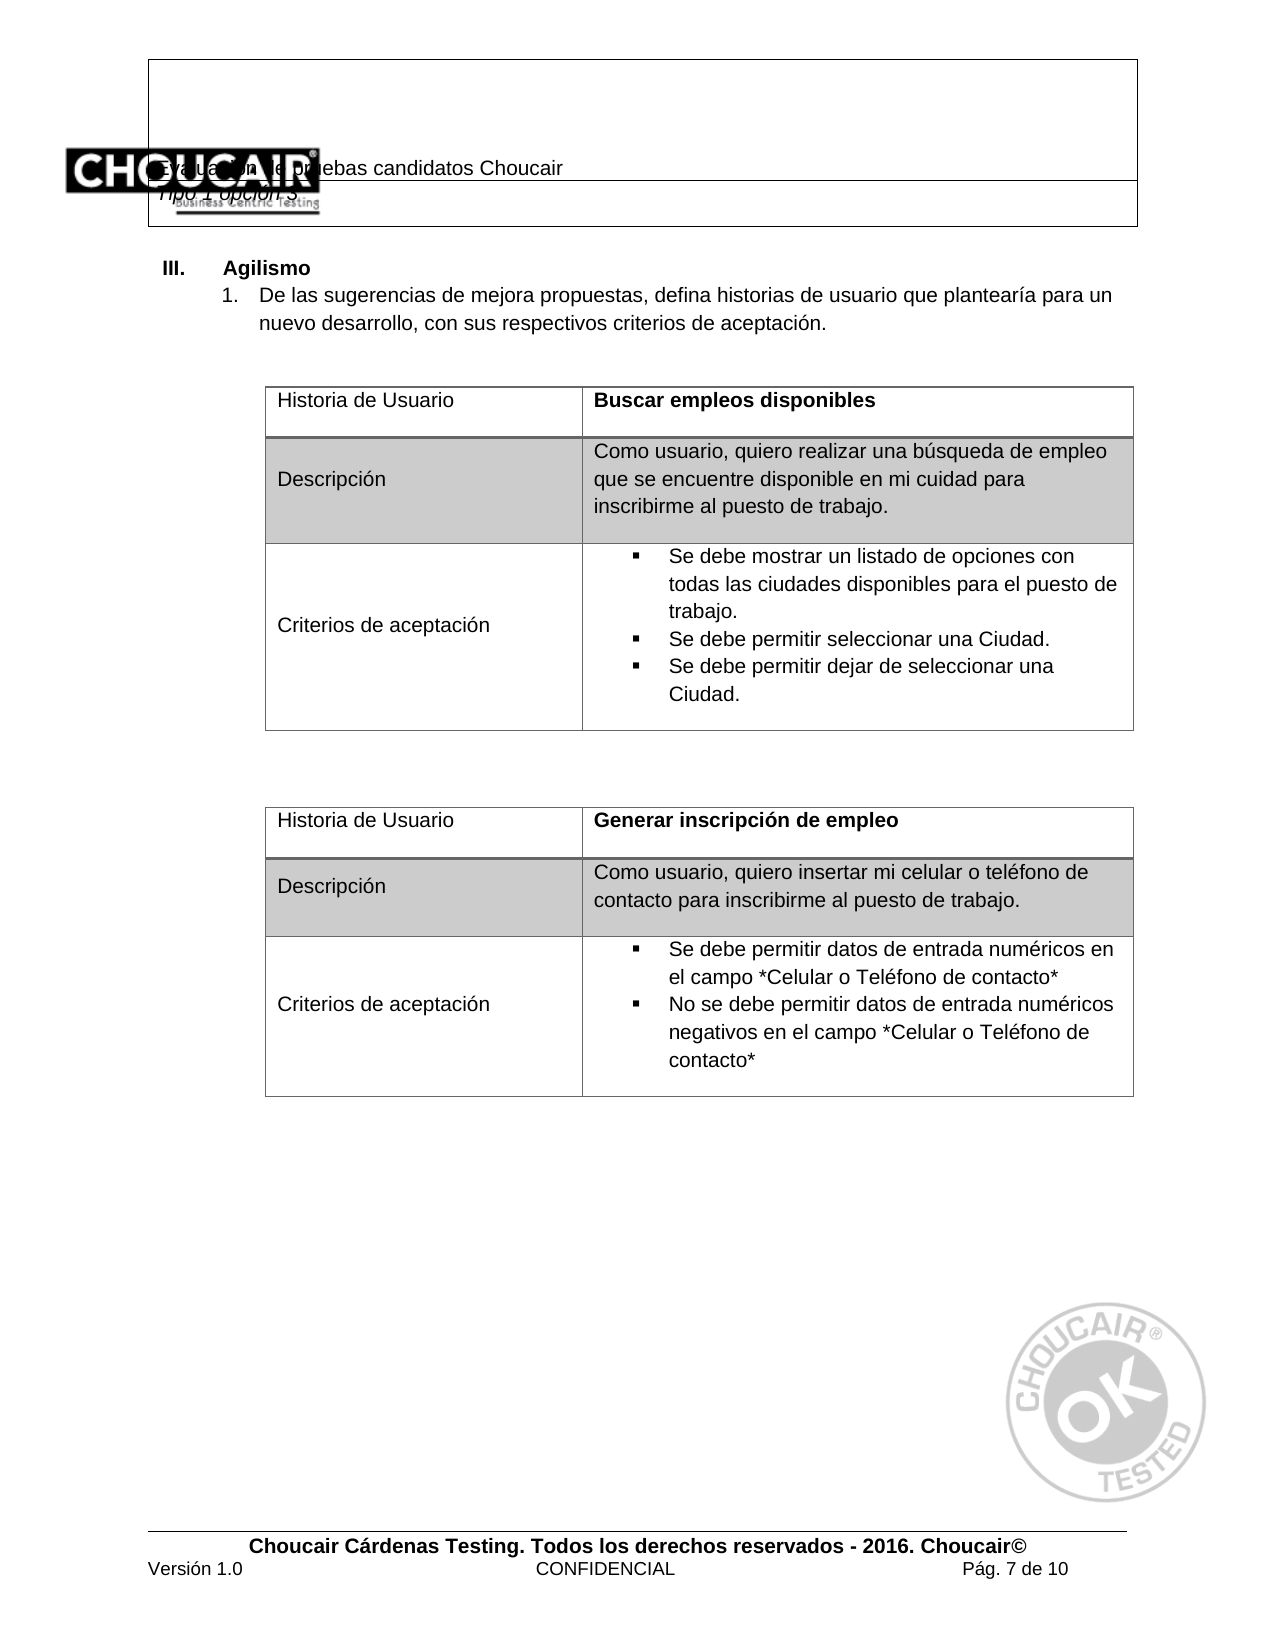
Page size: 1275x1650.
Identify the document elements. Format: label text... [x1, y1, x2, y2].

table_cell Se debe mostrar un listado de opciones con todas las ciudades disponibles para el puesto de trabajo. Se debe permitir seleccionar una Ciudad. Se debe permitir dejar de seleccionar una Ciudad. [583, 544, 1133, 730]
picture [149, 181, 327, 222]
table_cell Criterios de aceptación [266, 937, 582, 1096]
table_cell Se debe permitir datos de entrada numéricos en el campo *Celular o Teléfono de contacto* No se debe permitir datos de entrada numéricos negativos en el campo *Celular o Teléfono de contacto* [583, 937, 1133, 1096]
table_cell Criterios de aceptación [266, 544, 582, 730]
table_header Generar inscripción de empleo [583, 808, 1133, 857]
table_header Buscar empleos disponibles [583, 388, 1133, 436]
table_header Historia de Usuario [266, 808, 582, 857]
table_header Historia de Usuario [266, 388, 582, 436]
picture [60, 142, 148, 222]
table_cell Como usuario, quiero realizar una búsqueda de empleo que se encuentre disponible en mi cuidad para inscribirme al puesto de trabajo. [583, 439, 1133, 543]
picture [149, 142, 327, 180]
table_cell Descripción [266, 860, 582, 936]
table_cell Descripción [266, 439, 582, 543]
list De las sugerencias de mejora propuestas, defina historias de usuario que plantearía para un nuevo desarrollo, con sus respectivos criterios de aceptación. [221, 283, 1127, 334]
table_cell Como usuario, quiero insertar mi celular o teléfono de contacto para inscribirme al puesto de trabajo. [583, 860, 1133, 936]
picture [1000, 1296, 1211, 1507]
list Agilismo [185, 256, 1127, 279]
